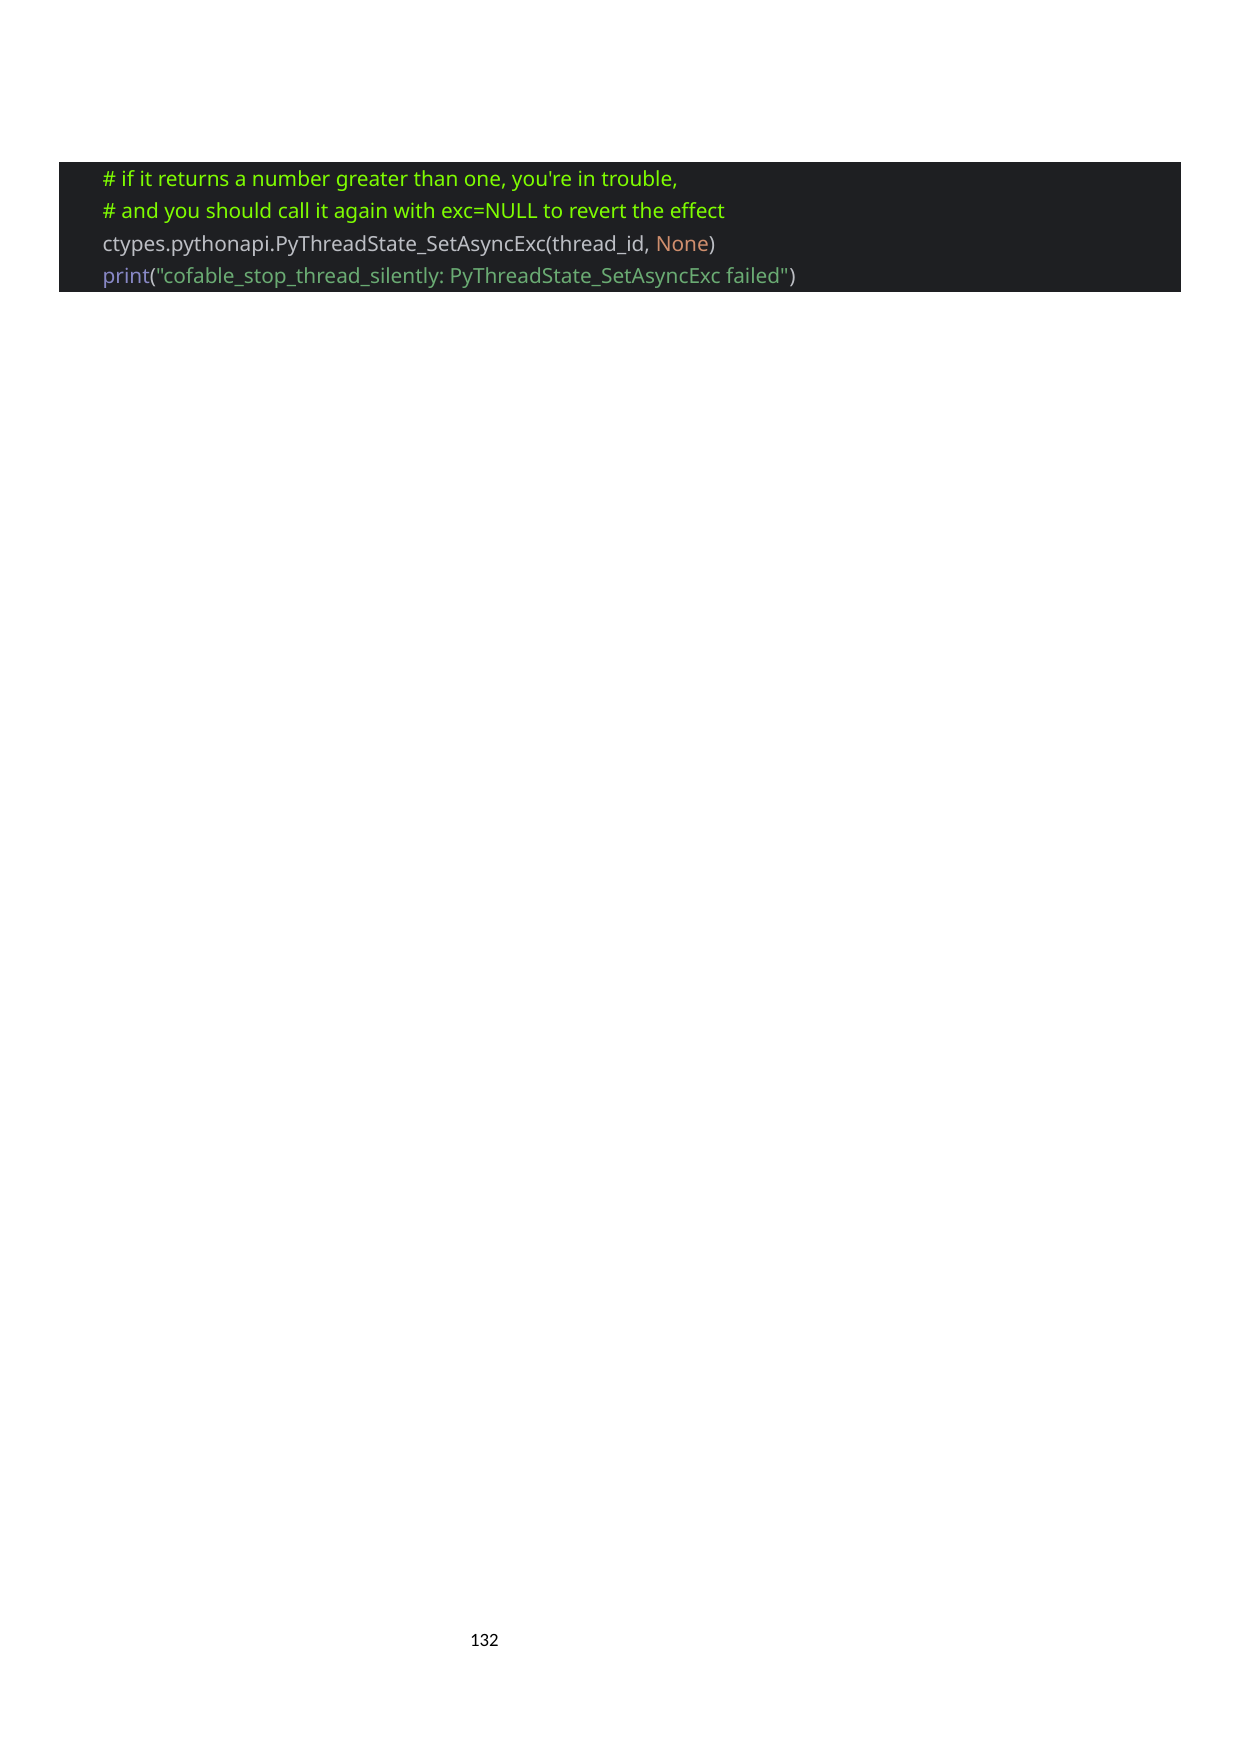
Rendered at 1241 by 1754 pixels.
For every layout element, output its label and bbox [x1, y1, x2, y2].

text [59, 162, 1181, 292]
